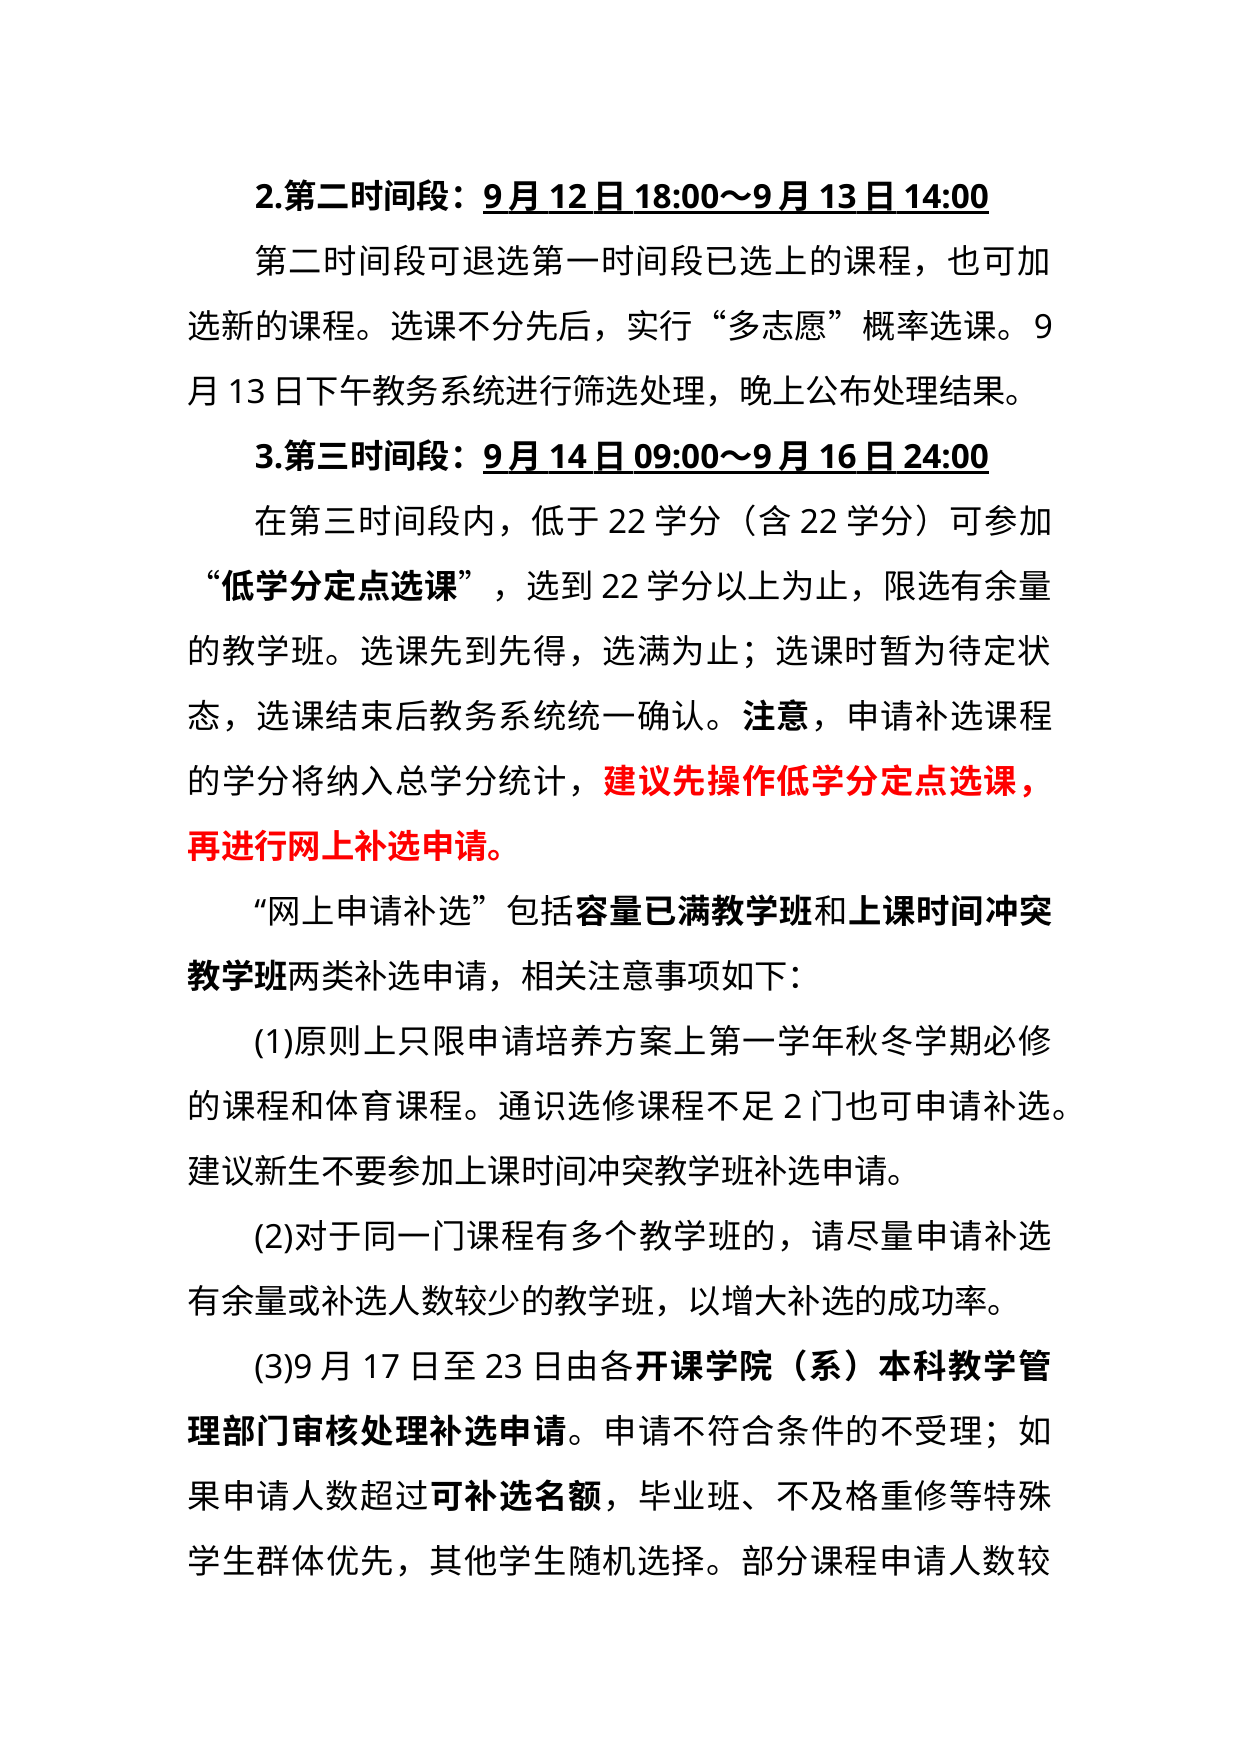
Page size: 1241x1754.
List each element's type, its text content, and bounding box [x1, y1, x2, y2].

text (1)原则上只限申请培养方案上第一学年秋冬学期必修的课程和体育课程。通识选修课程不足2门也可申请补选。建议新生不要参加上课时间冲突教学班补选申请。 [187, 1007, 1053, 1202]
text 第二时间段可退选第一时间段已选上的课程，也可加选新的课程。选课不分先后，实行“多志愿”概率选课。9月13日下午教务系统进行筛选处理，晚上公布处理结果。 [187, 227, 1053, 422]
text “网上申请补选”包括容量已满教学班和上课时间冲突教学班两类补选申请，相关注意事项如下： [187, 877, 1053, 1007]
text (2)对于同一门课程有多个教学班的，请尽量申请补选有余量或补选人数较少的教学班，以增大补选的成功率。 [187, 1202, 1053, 1332]
text 3.第三时间段：9月14日09:00～9月16日24:00 [187, 422, 1053, 487]
text 在第三时间段内，低于22学分（含22学分）可参加“低学分定点选课”，选到22学分以上为止，限选有余量的教学班。选课先到先得，选满为止；选课时暂为待定状态，选课结束后教务系统统一确认。注意，申请补选课程的学分将纳入总学分统计，建议先操作低学分定点选课，再进行网上补选申请。 [187, 487, 1053, 877]
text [187, 1332, 1053, 1592]
text 2.第二时间段：9月12日18:00～9月13日14:00 [187, 162, 1053, 227]
